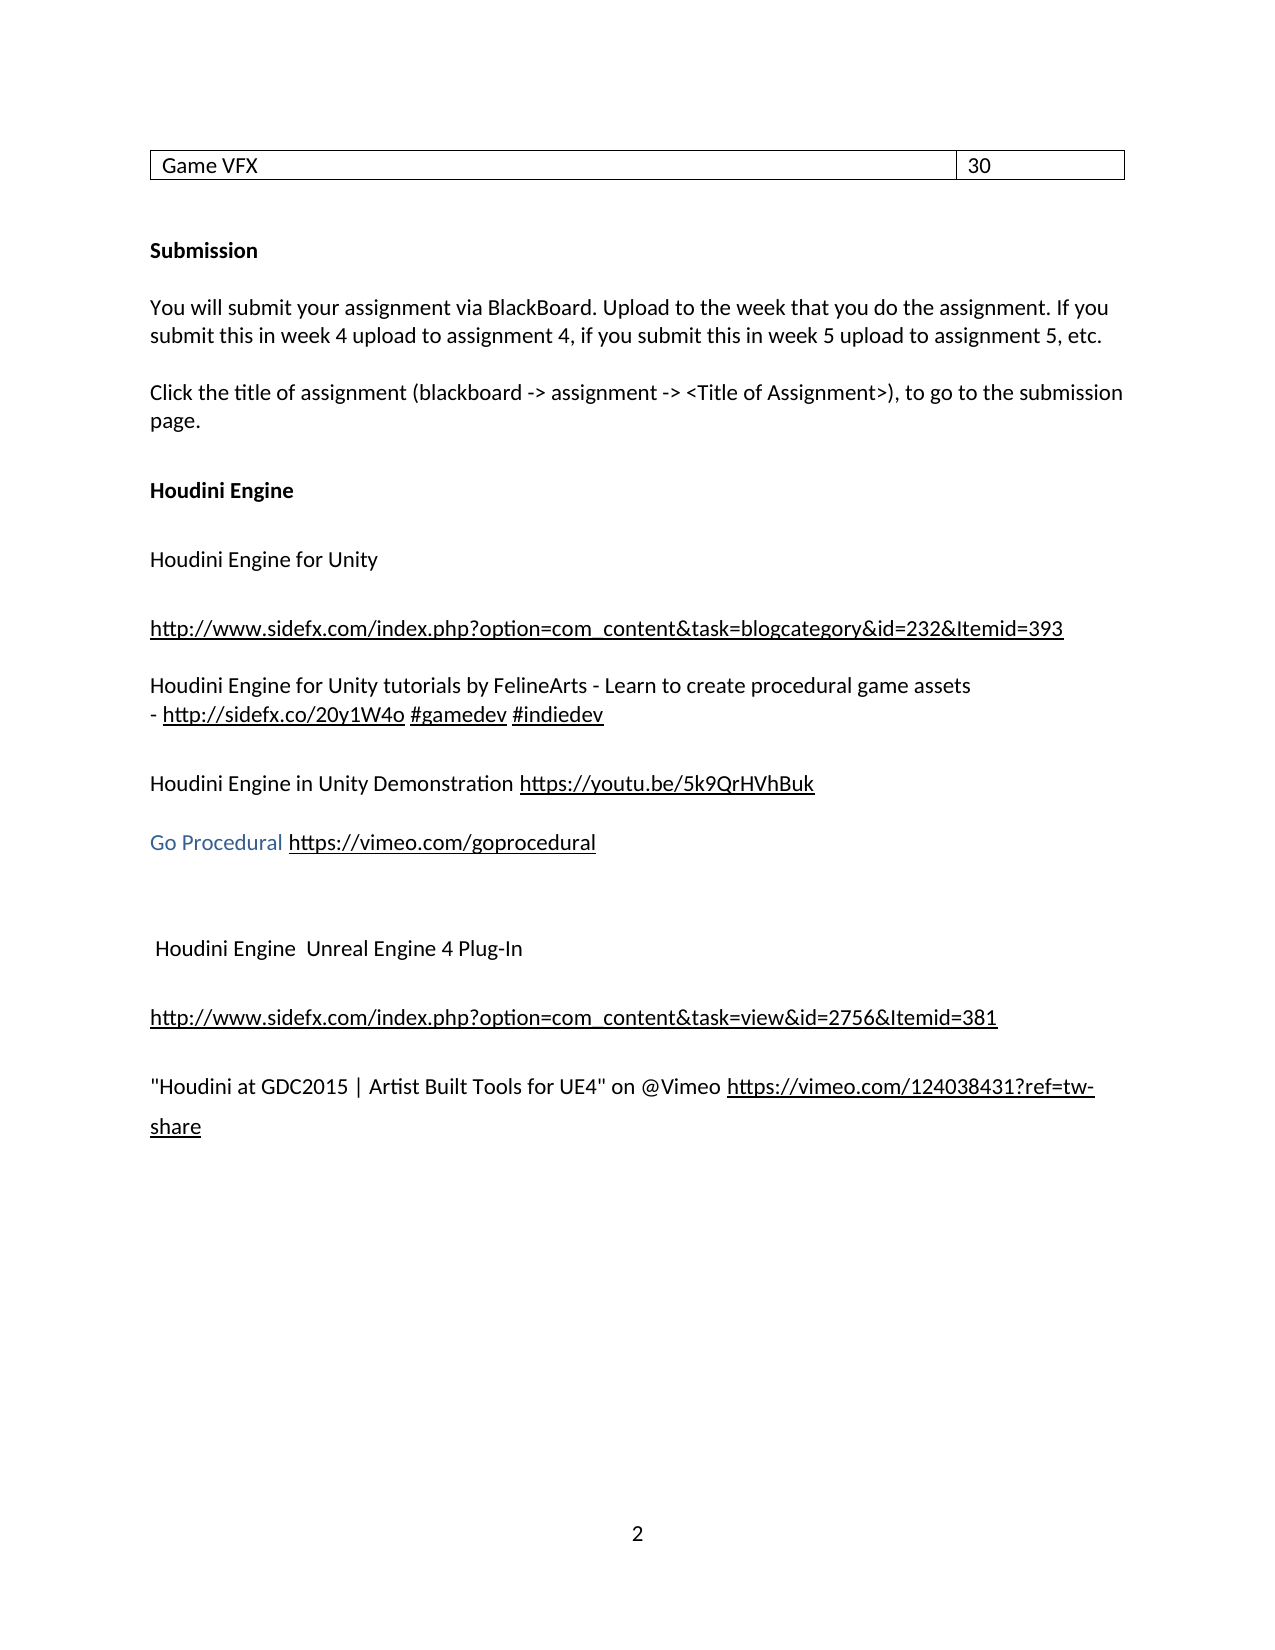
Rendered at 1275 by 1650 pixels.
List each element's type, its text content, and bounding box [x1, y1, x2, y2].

text Houdini Engine for Unity tutorials by FelineArts - Learn to create procedural game assets - http://sidefx.co/20y1W4o #gamedev #indiedev﻿ [150, 671, 1125, 728]
text Submission [150, 236, 1125, 264]
subtitle Houdini Engine [150, 464, 1125, 504]
subtitle Go Procedural https://vimeo.com/goprocedural [150, 826, 1125, 856]
subtitle Houdini Engine in Unity Demonstration https://youtu.be/5k9QrHVhBuk [150, 757, 1125, 797]
table_cell 30 [957, 151, 1124, 179]
table_cell Game VFX [151, 151, 956, 179]
subtitle Houdini Engine for Unity [150, 533, 1125, 573]
text Click the title of assignment (blackboard -> assignment -> <Title of Assignment>), to go to the submission page. [150, 378, 1125, 434]
text You will submit your assignment via BlackBoard. Upload to the week that you do the assignment. If you submit this in week 4 upload to assignment 4, if you submit this in week 5 upload to assignment 5, etc. [150, 293, 1125, 349]
subtitle Houdini Engine Unreal Engine 4 Plug-In [150, 922, 1125, 962]
subtitle "Houdini at GDC2015 | Artist Built Tools for UE4" on @Vimeo https://vimeo.com/124038431?ref=tw-share [150, 1060, 1125, 1140]
subtitle http://www.sidefx.com/index.php?option=com_content&task=blogcategory&id=232&Itemid=393 [150, 602, 1125, 642]
subtitle http://www.sidefx.com/index.php?option=com_content&task=view&id=2756&Itemid=381 [150, 991, 1125, 1031]
